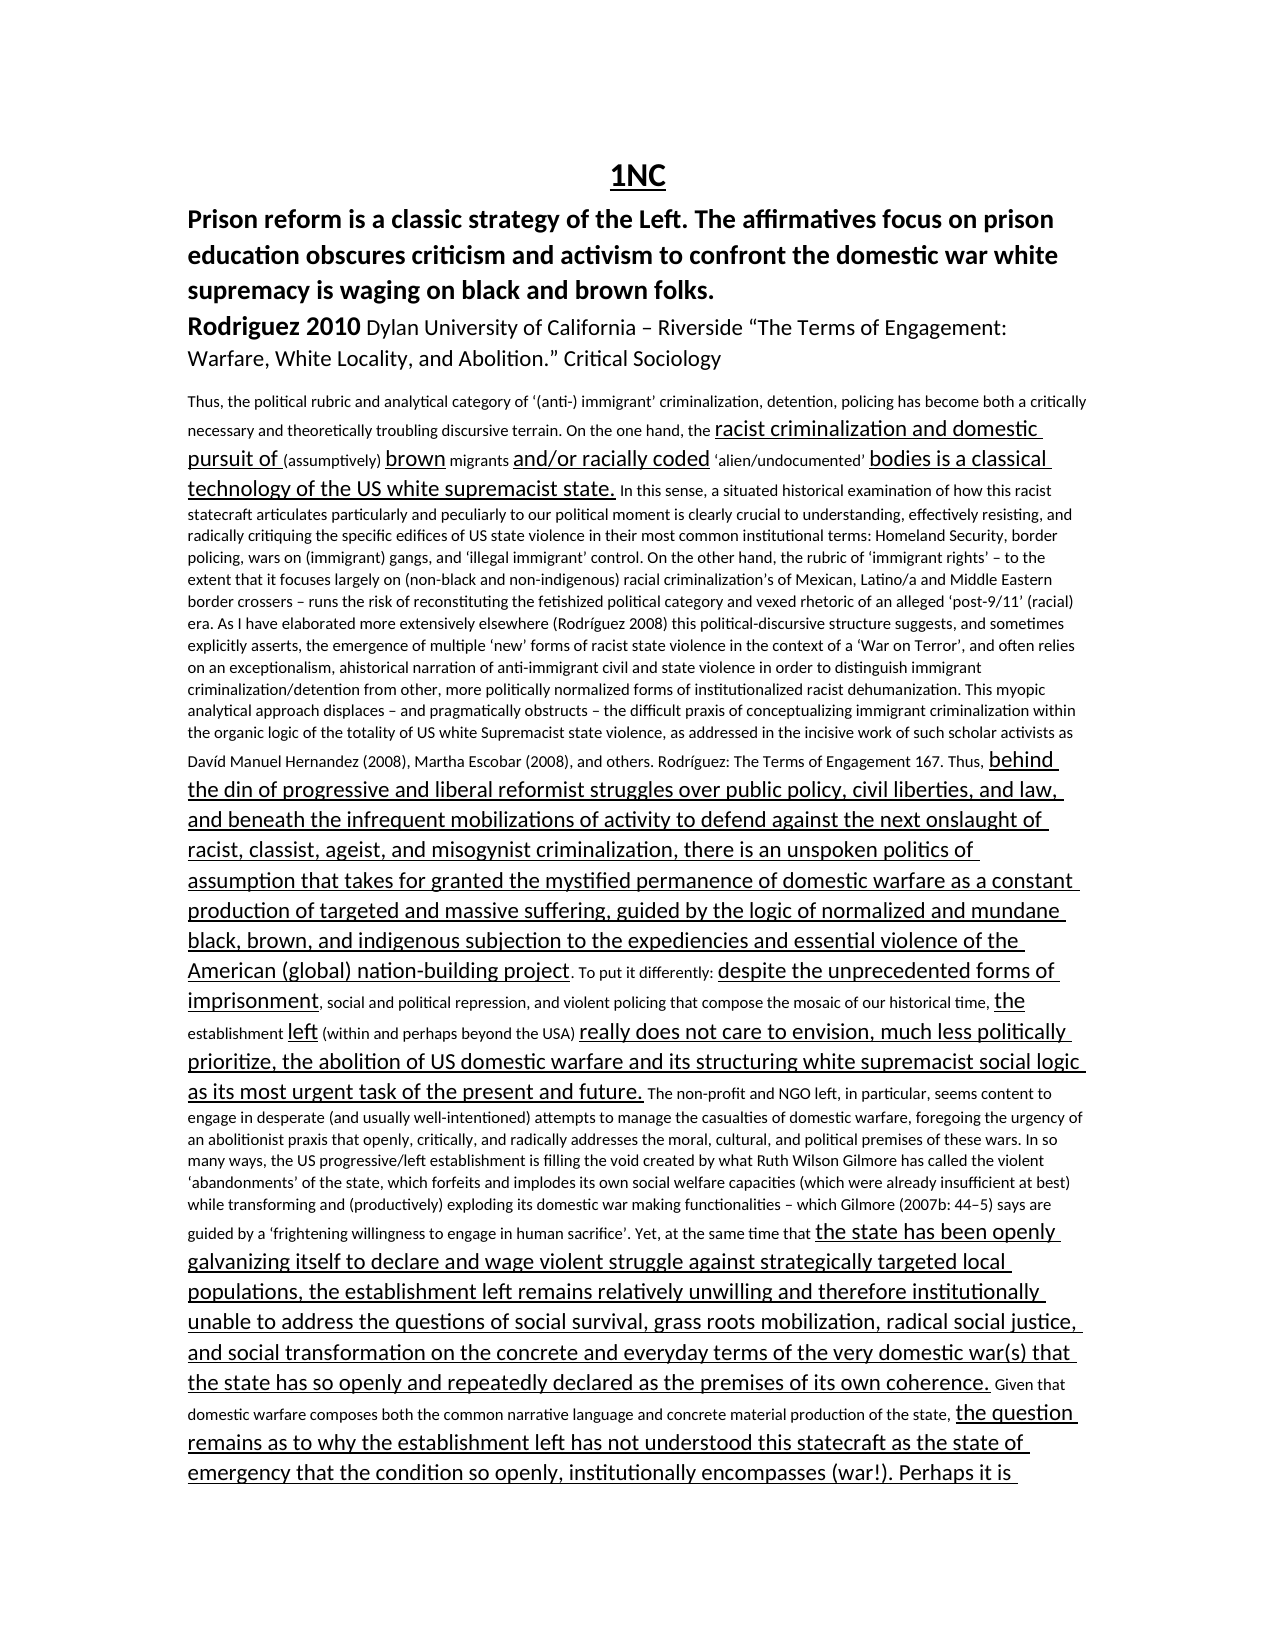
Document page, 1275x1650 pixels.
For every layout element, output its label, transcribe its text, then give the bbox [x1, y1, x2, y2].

text Rodriguez 2010 Dylan University of California – Riverside “The Terms of Engagement: Warfare, White Locality, and Abolition.” Critical Sociology [187, 309, 1087, 372]
subtitle Prison reform is a classic strategy of the Left. The affirmatives focus on prison education obscures criticism and activism to confront the domestic war white supremacy is waging on black and brown folks. [187, 202, 1087, 307]
subtitle 1NC [187, 154, 1087, 195]
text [187, 391, 1087, 1487]
